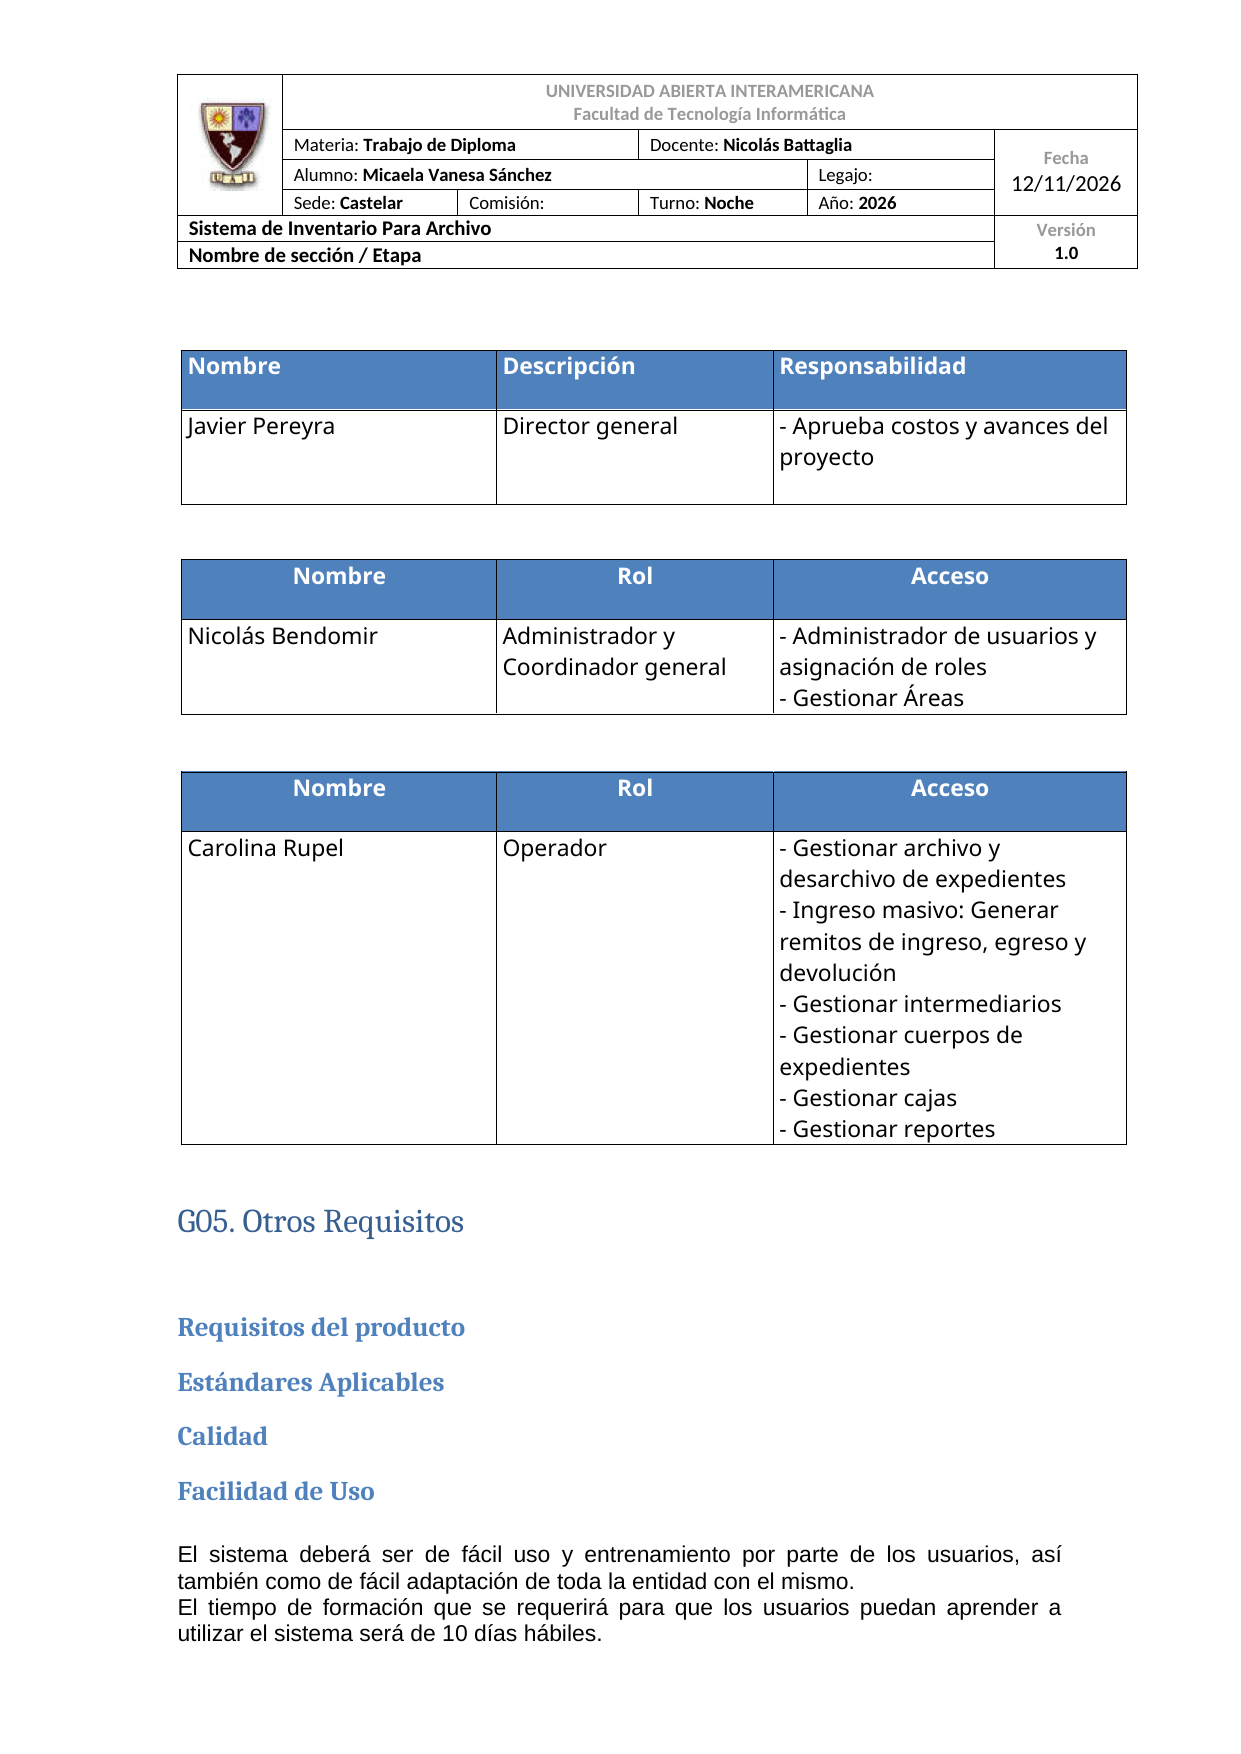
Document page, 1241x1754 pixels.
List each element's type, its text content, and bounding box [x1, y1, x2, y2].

subtitle Calidad [177, 1421, 1063, 1452]
table_cell - Gestionar archivo y desarchivo de expedientes - Ingreso masivo: Generar remitos de ingreso, egreso y devolución - Gestionar intermediarios - Gestionar cuerpos de expedientes - Gestionar cajas - Gestionar reportes [774, 832, 1126, 1144]
table_header Rol [497, 560, 773, 619]
table_cell Carolina Rupel [182, 832, 496, 1144]
table_header Nombre [182, 560, 496, 619]
table_header Acceso [774, 560, 1126, 619]
table_cell - Aprueba costos y avances del proyecto [774, 411, 1126, 504]
table_cell - Administrador de usuarios y asignación de roles - Gestionar Áreas [774, 620, 1126, 713]
subtitle Estándares Aplicables [177, 1367, 1063, 1398]
subtitle Requisitos del producto [177, 1312, 1063, 1344]
table_header Nombre [182, 773, 496, 831]
table_header Descripción [497, 351, 773, 409]
table_cell Director general [497, 411, 773, 504]
table_header Rol [497, 773, 773, 831]
table_cell Javier Pereyra [182, 411, 496, 504]
text El tiempo de formación que se requerirá para que los usuarios puedan aprender a utilizar el sistema será de 10 días hábiles. [177, 1594, 1063, 1647]
table_header Nombre [182, 351, 496, 409]
table_header Acceso [774, 773, 1126, 831]
table_header Responsabilidad [774, 351, 1126, 409]
table_cell Nicolás Bendomir [182, 620, 496, 713]
table_cell Operador [497, 832, 773, 1144]
text El sistema deberá ser de fácil uso y entrenamiento por parte de los usuarios, así también como de fácil adaptación de toda la entidad con el mismo. [177, 1541, 1063, 1594]
picture [188, 94, 276, 195]
subtitle G05. Otros Requisitos [177, 1202, 1063, 1240]
subtitle Facilidad de Uso [177, 1476, 1063, 1507]
table_cell Administrador y Coordinador general [497, 620, 773, 713]
